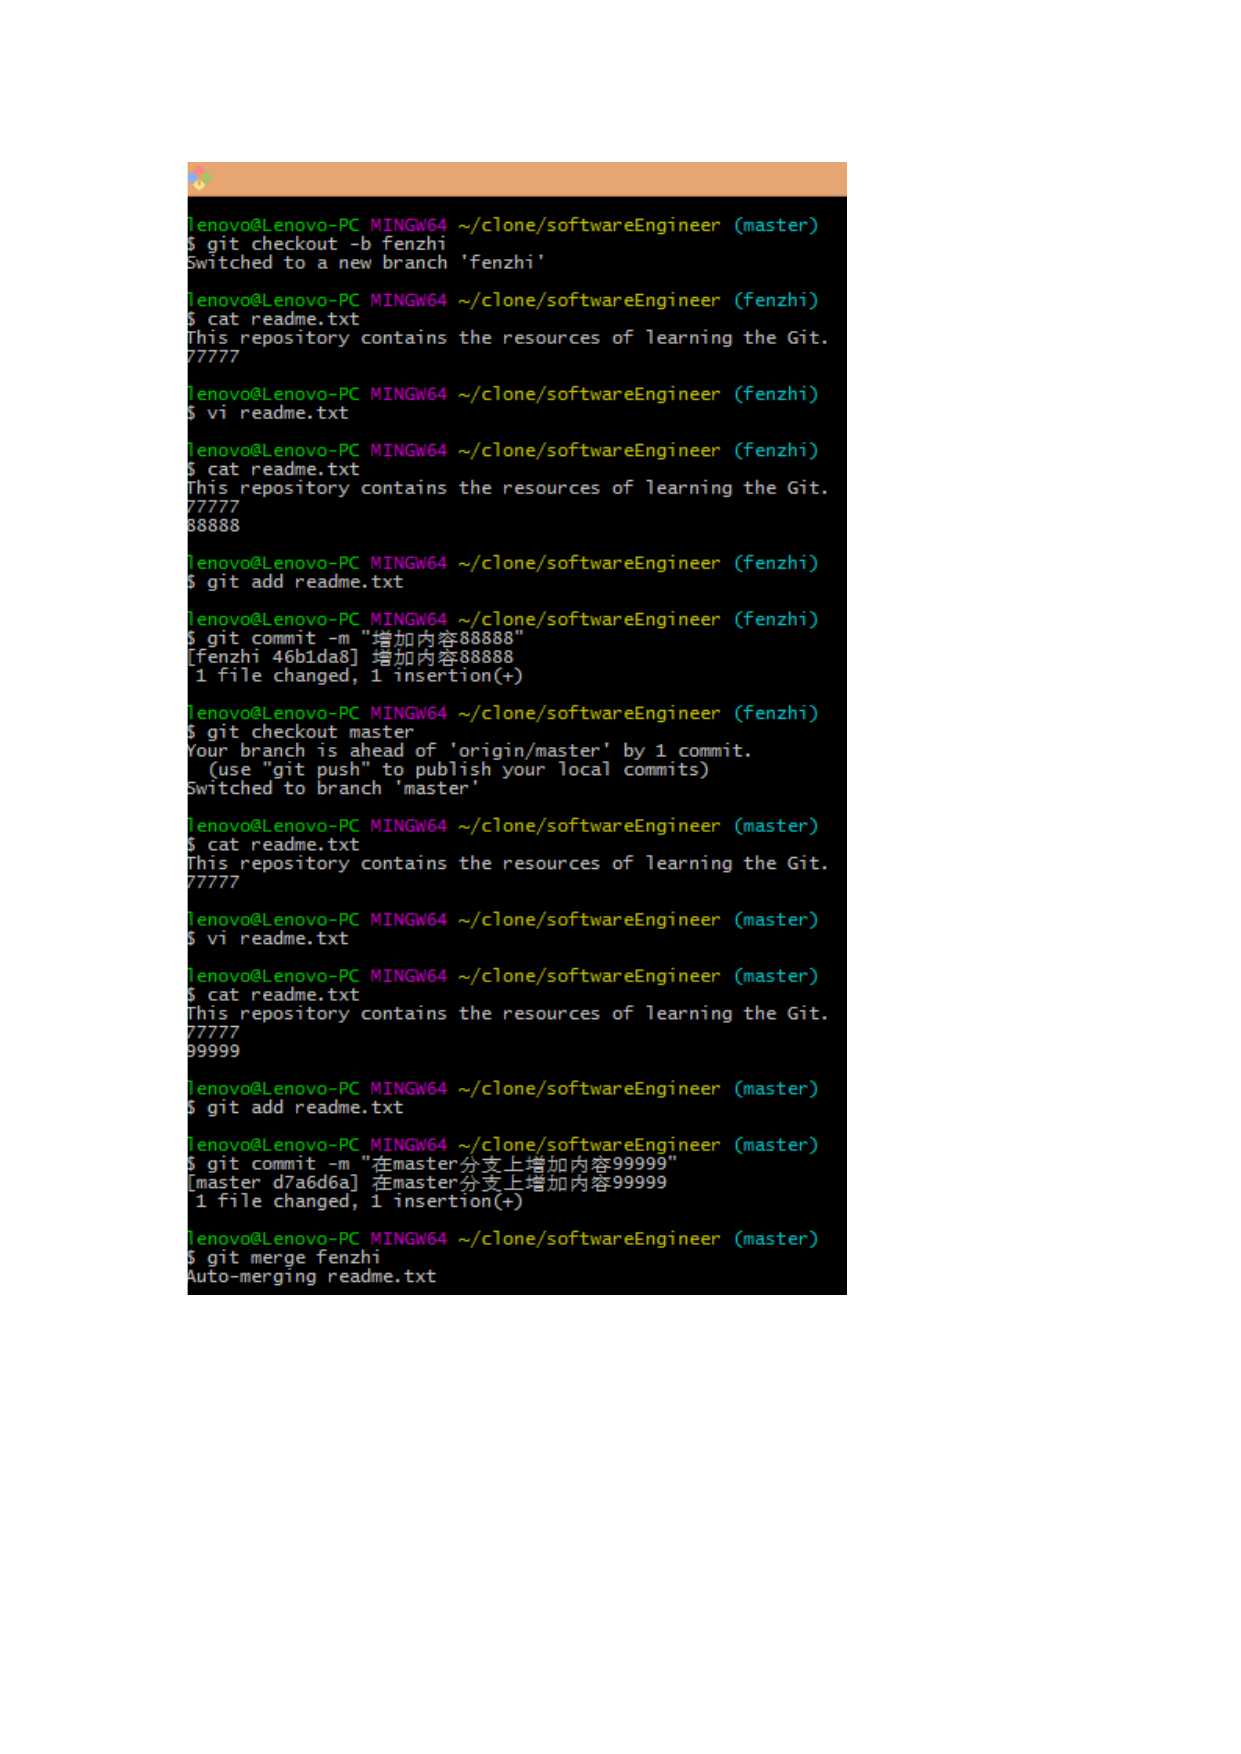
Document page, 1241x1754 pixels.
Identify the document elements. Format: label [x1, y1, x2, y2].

picture [187, 162, 847, 1295]
